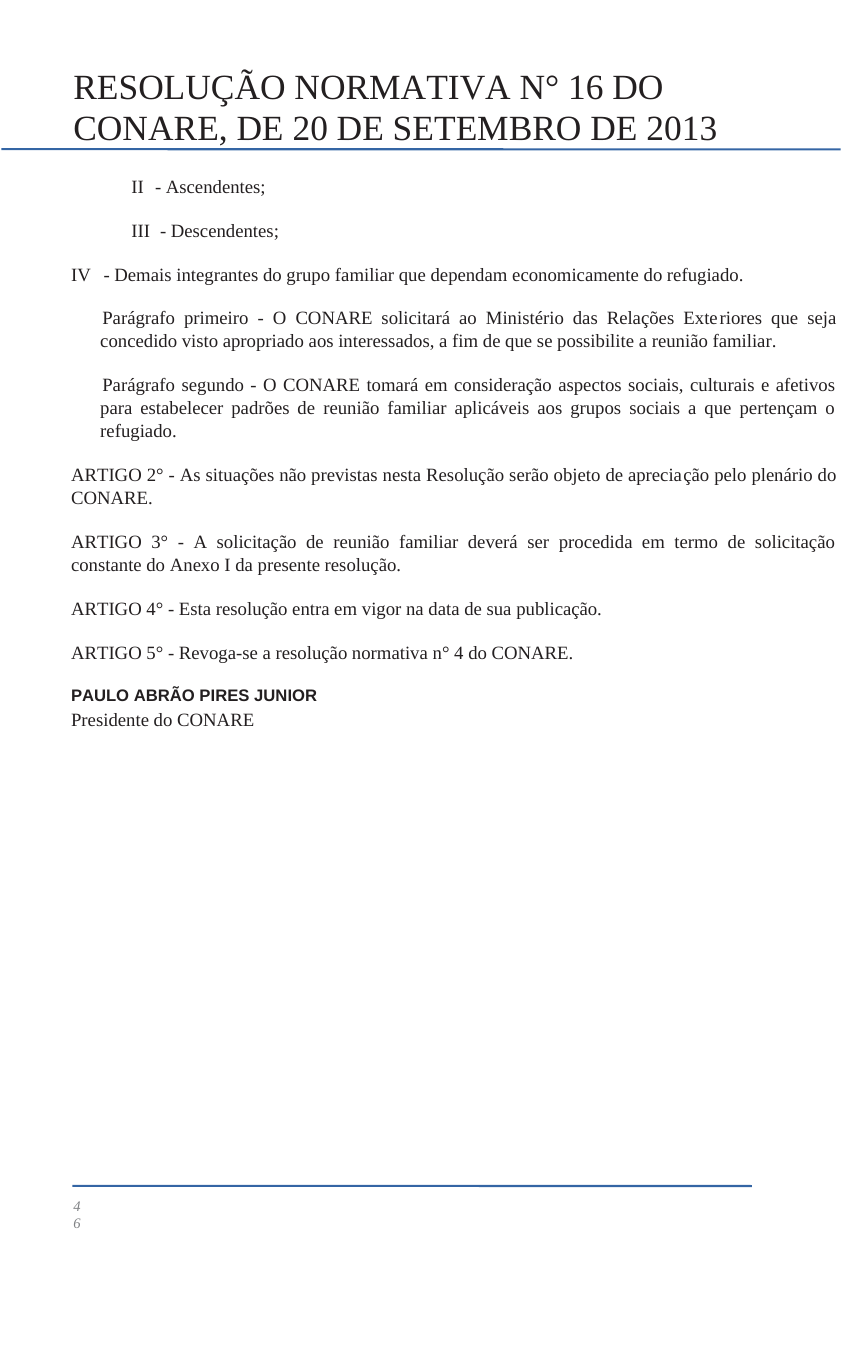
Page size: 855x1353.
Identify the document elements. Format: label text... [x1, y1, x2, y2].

list - Descendentes; [131, 219, 836, 241]
text ARTIGO 5° - Revoga-se a resolução normativa n° 4 do CONARE. [0, 642, 836, 663]
text Parágrafo segundo - O CONARE tomará em consideração aspectos sociais, culturais e afetivos para estabelecer padrões de reunião familiar aplicáveis aos grupos sociais a que pertençam o refugiado. [100, 374, 836, 442]
text ARTIGO 4° - Esta resolução entra em vigor na data de sua publicação. [0, 598, 836, 619]
text ARTIGO 3° - A solicitação de reunião familiar deverá ser procedida em termo de solicitação constante do Anexo I da presente resolução. [71, 531, 836, 576]
text ARTIGO 2° - As situações não previstas nesta Resolução serão objeto de apreciação pelo plenário do CONARE. [71, 464, 836, 509]
list - Demais integrantes do grupo familiar que dependam economicamente do refugiado. [71, 263, 836, 285]
text PAULO ABRÃO PIRES JUNIOR [0, 686, 836, 705]
list - Ascendentes; [131, 176, 836, 197]
text Parágrafo primeiro - O CONARE solicitará ao Ministério das Relações Exteriores que seja concedido visto apropriado aos interessados, a fim de que se possibilite a reunião familiar. [100, 307, 836, 352]
text Presidente do CONARE [0, 708, 836, 730]
